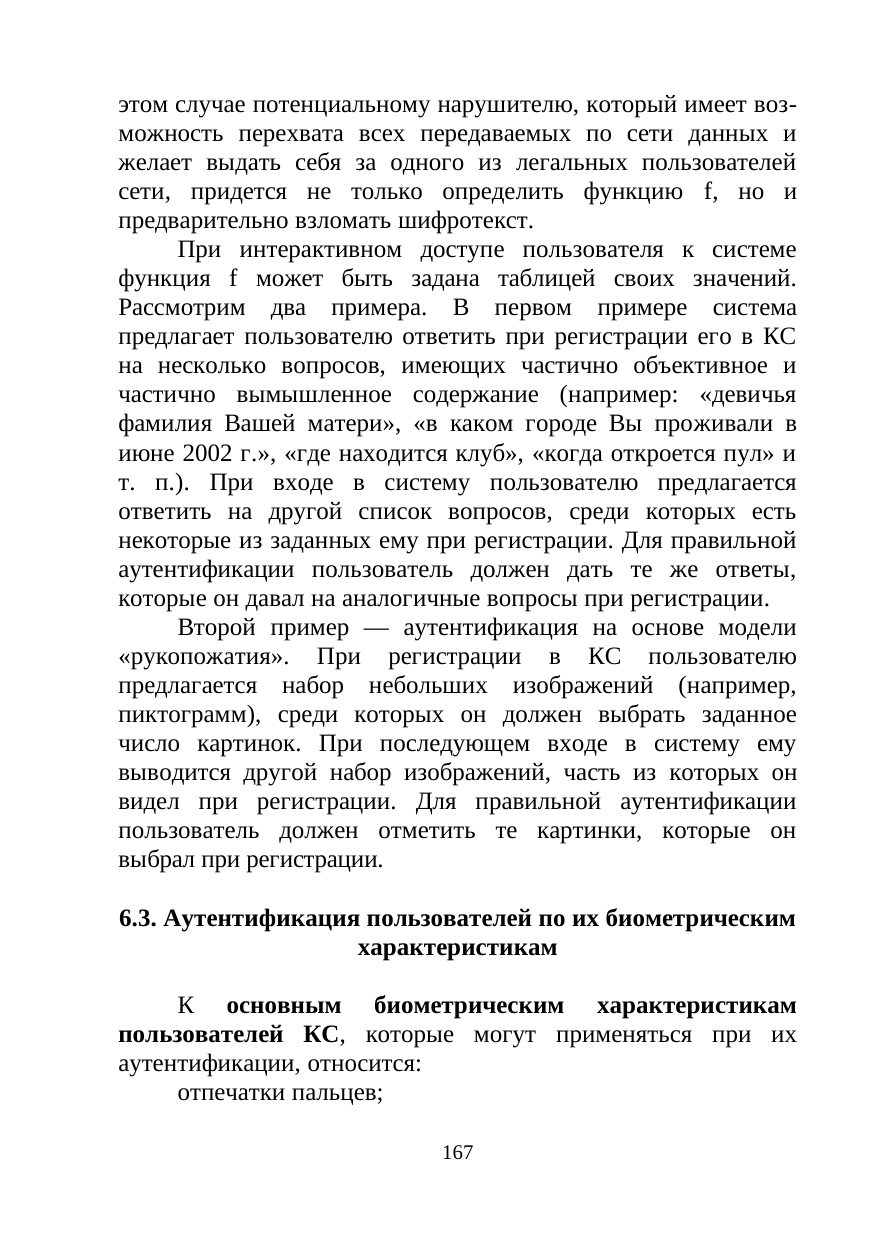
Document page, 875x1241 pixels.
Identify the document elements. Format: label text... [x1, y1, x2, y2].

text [118, 89, 797, 234]
text Второй пример — аутентификация на основе модели «рукопожатия». При регистрации в КС пользователю предлагается набор небольших изображений (например, пиктограмм), среди которых он должен выбрать заданное число картинок. При последующем входе в систему ему выводится другой набор изображений, часть из которых он видел при регистрации. Для правильной аутентификации пользователь должен отметить те картинки, которые он выбрал при регистрации. [118, 612, 797, 873]
text 6.3. Аутентификация пользователей по их биометрическим характеристикам [118, 902, 797, 961]
text При интерактивном доступе пользователя к системе функция f может быть задана таблицей своих значений. Рассмотрим два примера. В первом примере система предлагает пользователю ответить при регистрации его в КС на несколько вопросов, имеющих частично объективное и частично вымышленное содержание (например: «девичья фамилия Вашей матери», «в каком городе Вы проживали в июне 2002 г.», «где находится клуб», «когда откроется пул» и т. п.). При входе в систему пользователю предлагается ответить на другой список вопросов, среди которых есть некоторые из заданных ему при регистрации. Для правильной аутентификации пользователь должен дать те же ответы, которые он давал на аналогичные вопросы при регистрации. [118, 234, 797, 612]
text К основным биометрическим характеристикам пользователей КС, которые могут применяться при их аутентификации, относится: [118, 989, 797, 1077]
text отпечатки пальцев; [118, 1077, 797, 1106]
